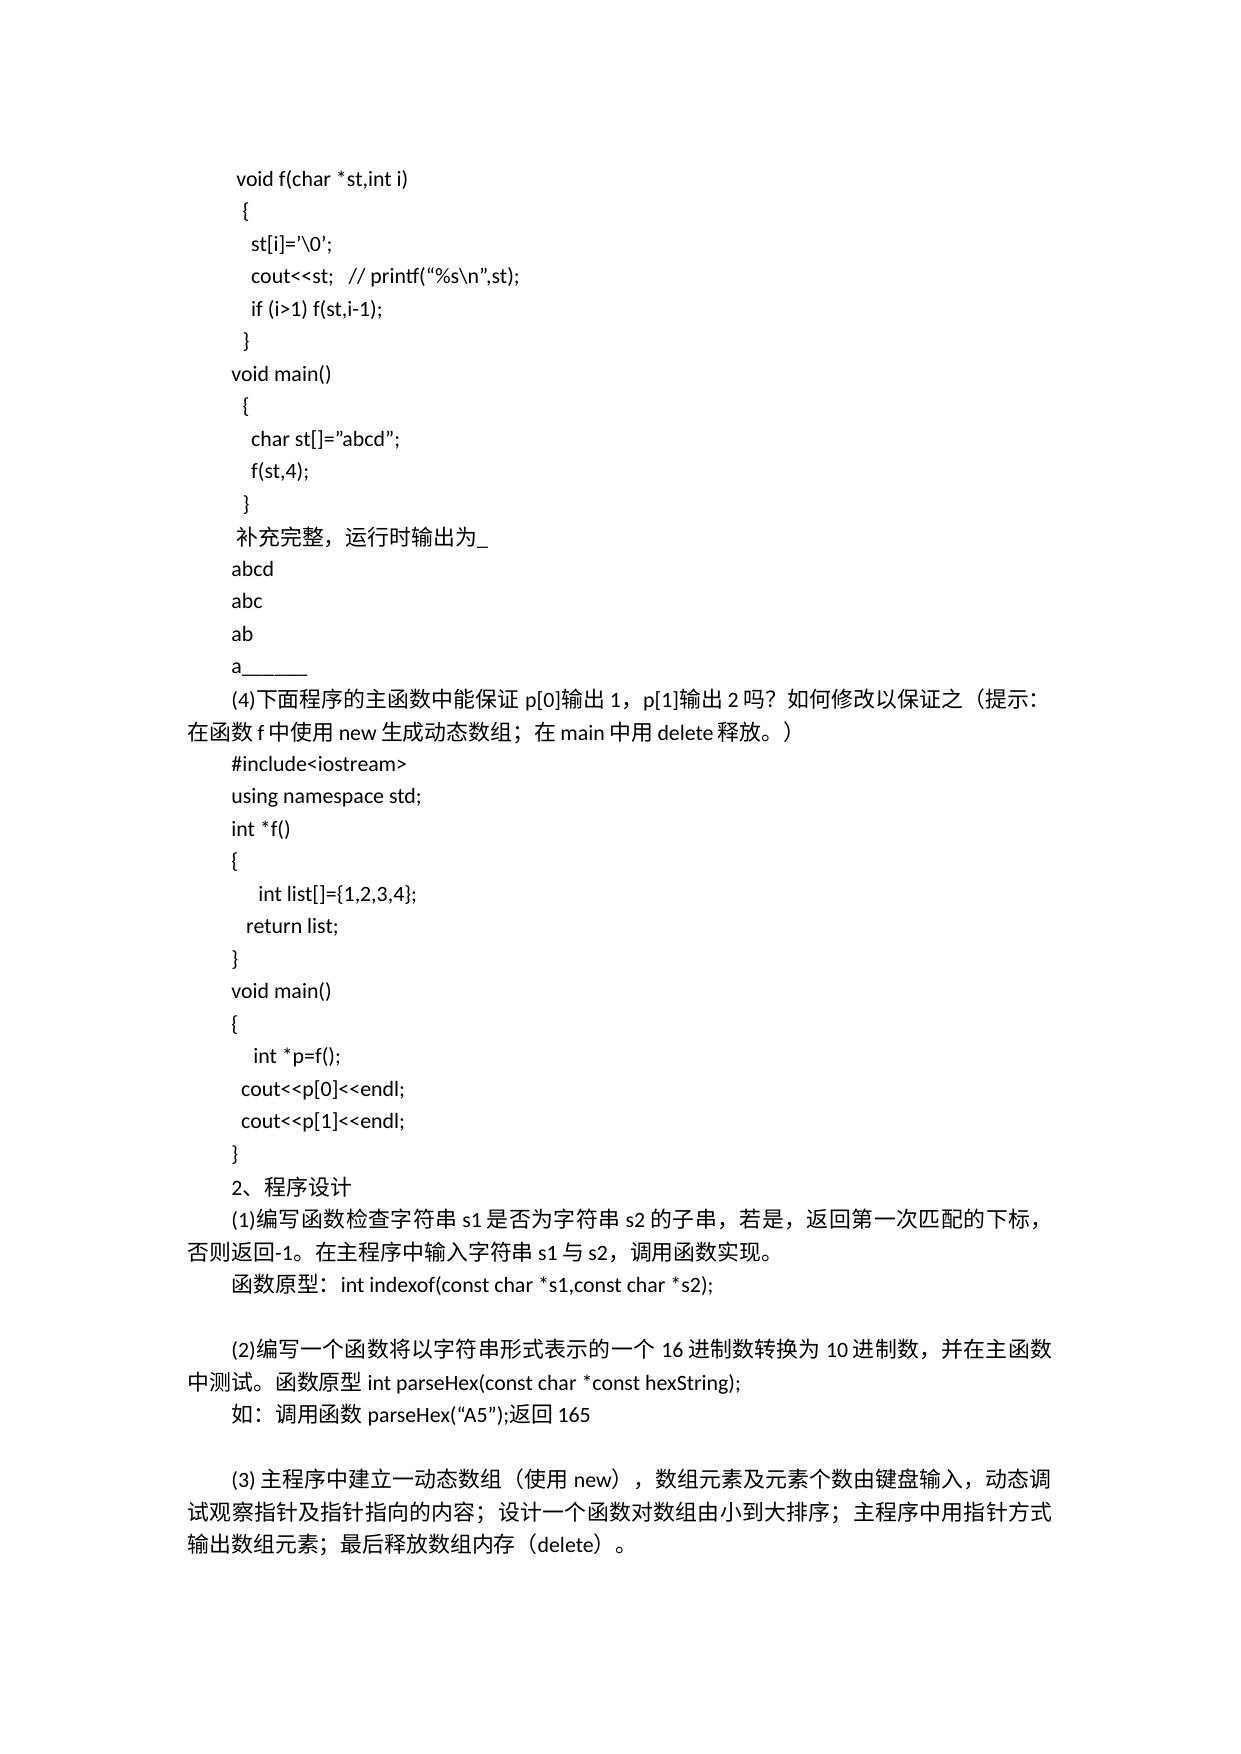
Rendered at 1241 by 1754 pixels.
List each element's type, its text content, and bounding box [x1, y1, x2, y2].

text abcd [187, 552, 1053, 584]
text } [187, 1137, 1053, 1169]
text 如：调用函数 parseHex(“A5”);返回165 [187, 1397, 1053, 1429]
text using namespace std; [187, 779, 1053, 812]
text cout<<p[0]<<endl; [187, 1072, 1053, 1104]
text st[i]=’\0’; [187, 227, 1053, 259]
text a______ [187, 649, 1053, 682]
text cout<<p[1]<<endl; [187, 1104, 1053, 1137]
text return list; [187, 909, 1053, 942]
text (2)编写一个函数将以字符串形式表示的一个16进制数转换为10进制数，并在主函数中测试。函数原型 int parseHex(const char *const hexString); [187, 1332, 1053, 1397]
text void main() [187, 974, 1053, 1007]
text ab [187, 617, 1053, 649]
text 补充完整，运行时输出为_ [187, 519, 1053, 552]
text 函数原型：int indexof(const char *s1,const char *s2); [187, 1267, 1053, 1299]
list 主程序中建立一动态数组（使用new），数组元素及元素个数由键盘输入，动态调试观察指针及指针指向的内容；设计一个函数对数组由小到大排序；主程序中用指针方式输出数组元素；最后释放数组内存（delete）。 [187, 1462, 1053, 1559]
text } [187, 324, 1053, 357]
text { [187, 1007, 1053, 1039]
text int *p=f(); [187, 1039, 1053, 1072]
text if (i>1) f(st,i-1); [187, 292, 1053, 324]
text char st[]=”abcd”; [187, 422, 1053, 454]
text cout<<st; // printf(“%s\n”,st); [187, 259, 1053, 292]
text (1)编写函数检查字符串s1是否为字符串s2的子串，若是，返回第一次匹配的下标，否则返回-1。在主程序中输入字符串s1与s2，调用函数实现。 [187, 1202, 1053, 1267]
text } [187, 942, 1053, 974]
text #include<iostream> [187, 747, 1053, 779]
text 2、程序设计 [187, 1169, 1053, 1202]
text void main() [187, 357, 1053, 389]
text (4)下面程序的主函数中能保证p[0]输出1，p[1]输出2吗？如何修改以保证之（提示：在函数f中使用new生成动态数组；在main中用delete释放。） [187, 682, 1053, 747]
text { [187, 194, 1053, 227]
text } [187, 487, 1053, 519]
text void f(char *st,int i) [187, 162, 1053, 194]
text int list[]={1,2,3,4}; [187, 877, 1053, 909]
text { [187, 844, 1053, 877]
text abc [187, 584, 1053, 617]
text f(st,4); [187, 454, 1053, 487]
text int *f() [187, 812, 1053, 844]
text { [187, 389, 1053, 422]
